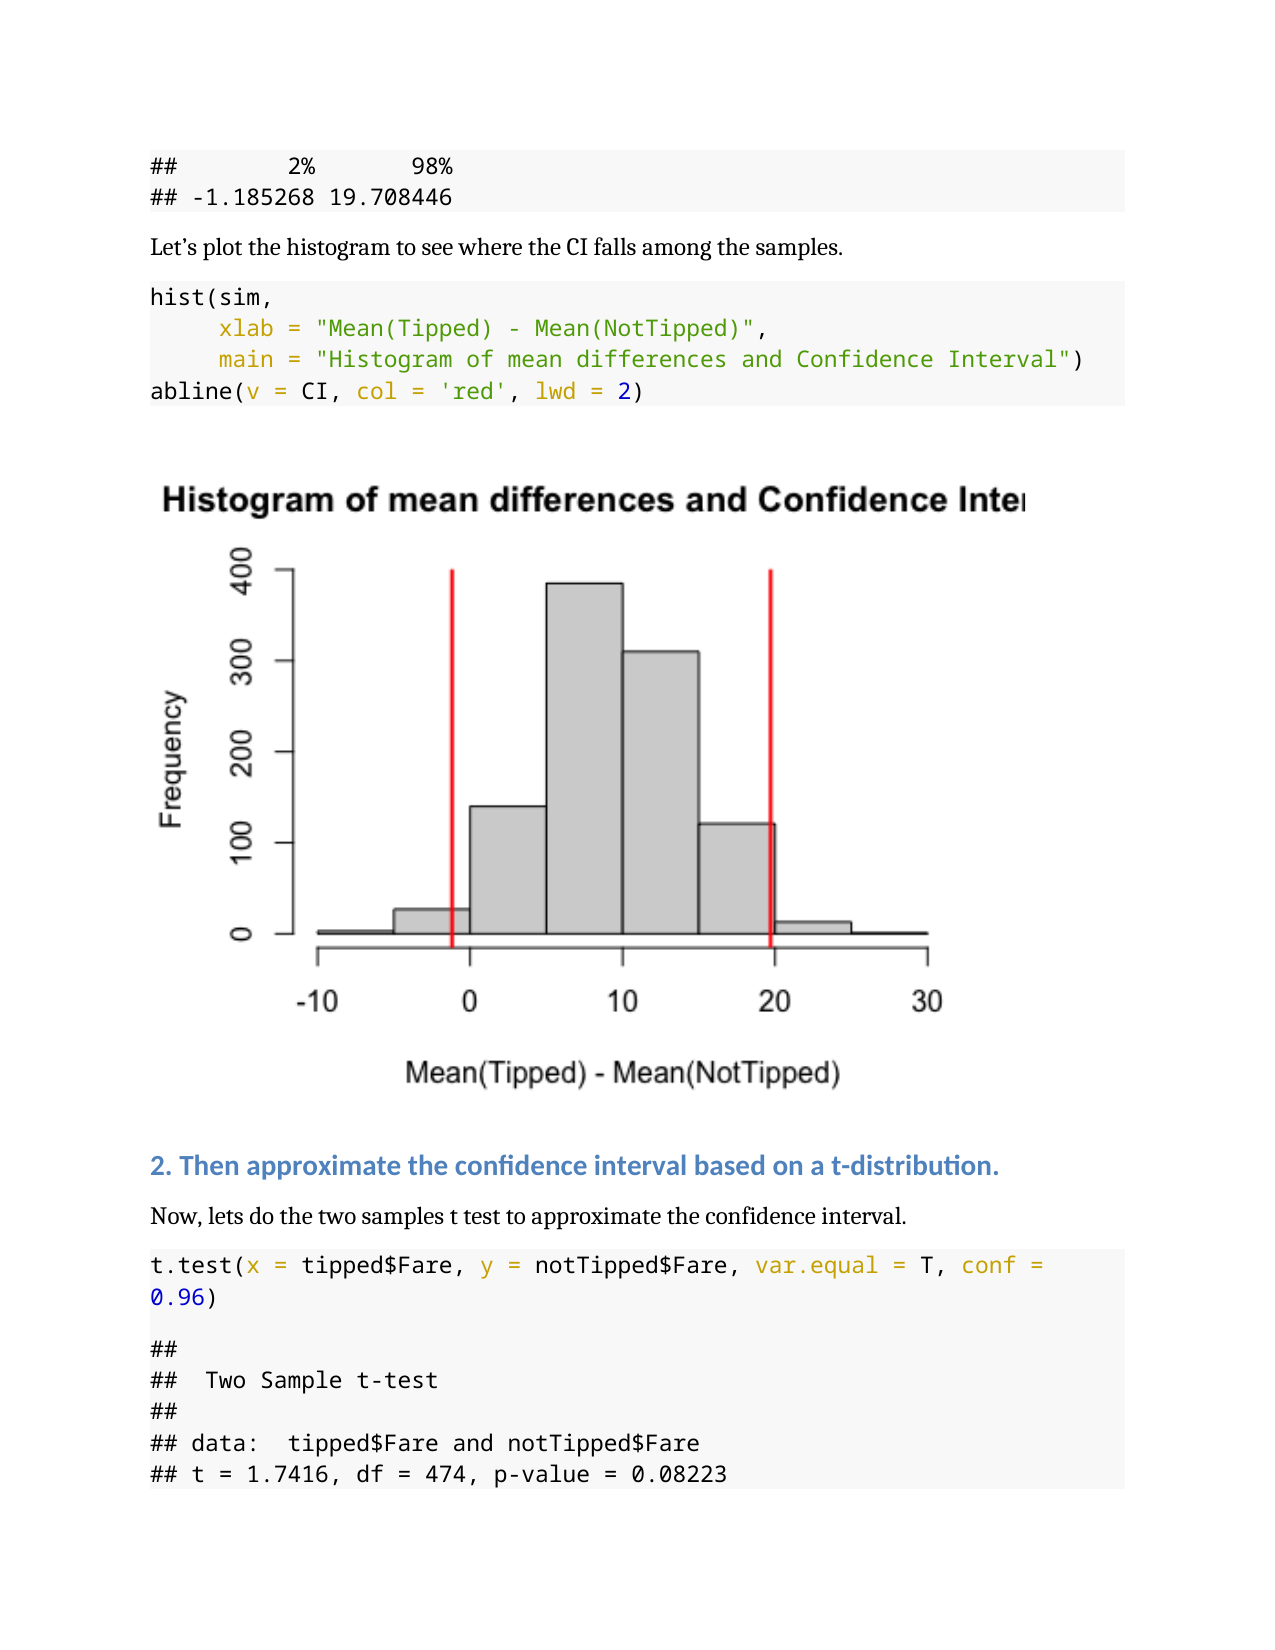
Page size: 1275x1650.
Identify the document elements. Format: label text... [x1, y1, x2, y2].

text Now, lets do the two samples t test to approximate the confidence interval. [150, 1202, 1125, 1231]
text Let’s plot the histogram to see where the CI falls among the samples. [150, 233, 1125, 262]
text ## 2% 98% ## -1.185268 19.708446 [150, 150, 1125, 212]
picture [150, 426, 1025, 1127]
subtitle 2. Then approximate the confidence interval based on a t-distribution. [150, 1147, 1125, 1183]
text hist(sim, xlab = "Mean(Tipped) - Mean(NotTipped)", main = "Histogram of mean differences and Confidence Interval") abline(v = CI, col = 'red', lwd = 2) [150, 281, 1125, 406]
text t.test(x = tipped$Fare, y = notTipped$Fare, var.equal = T, conf = 0.96) [219, 1249, 1125, 1312]
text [150, 1333, 1125, 1489]
